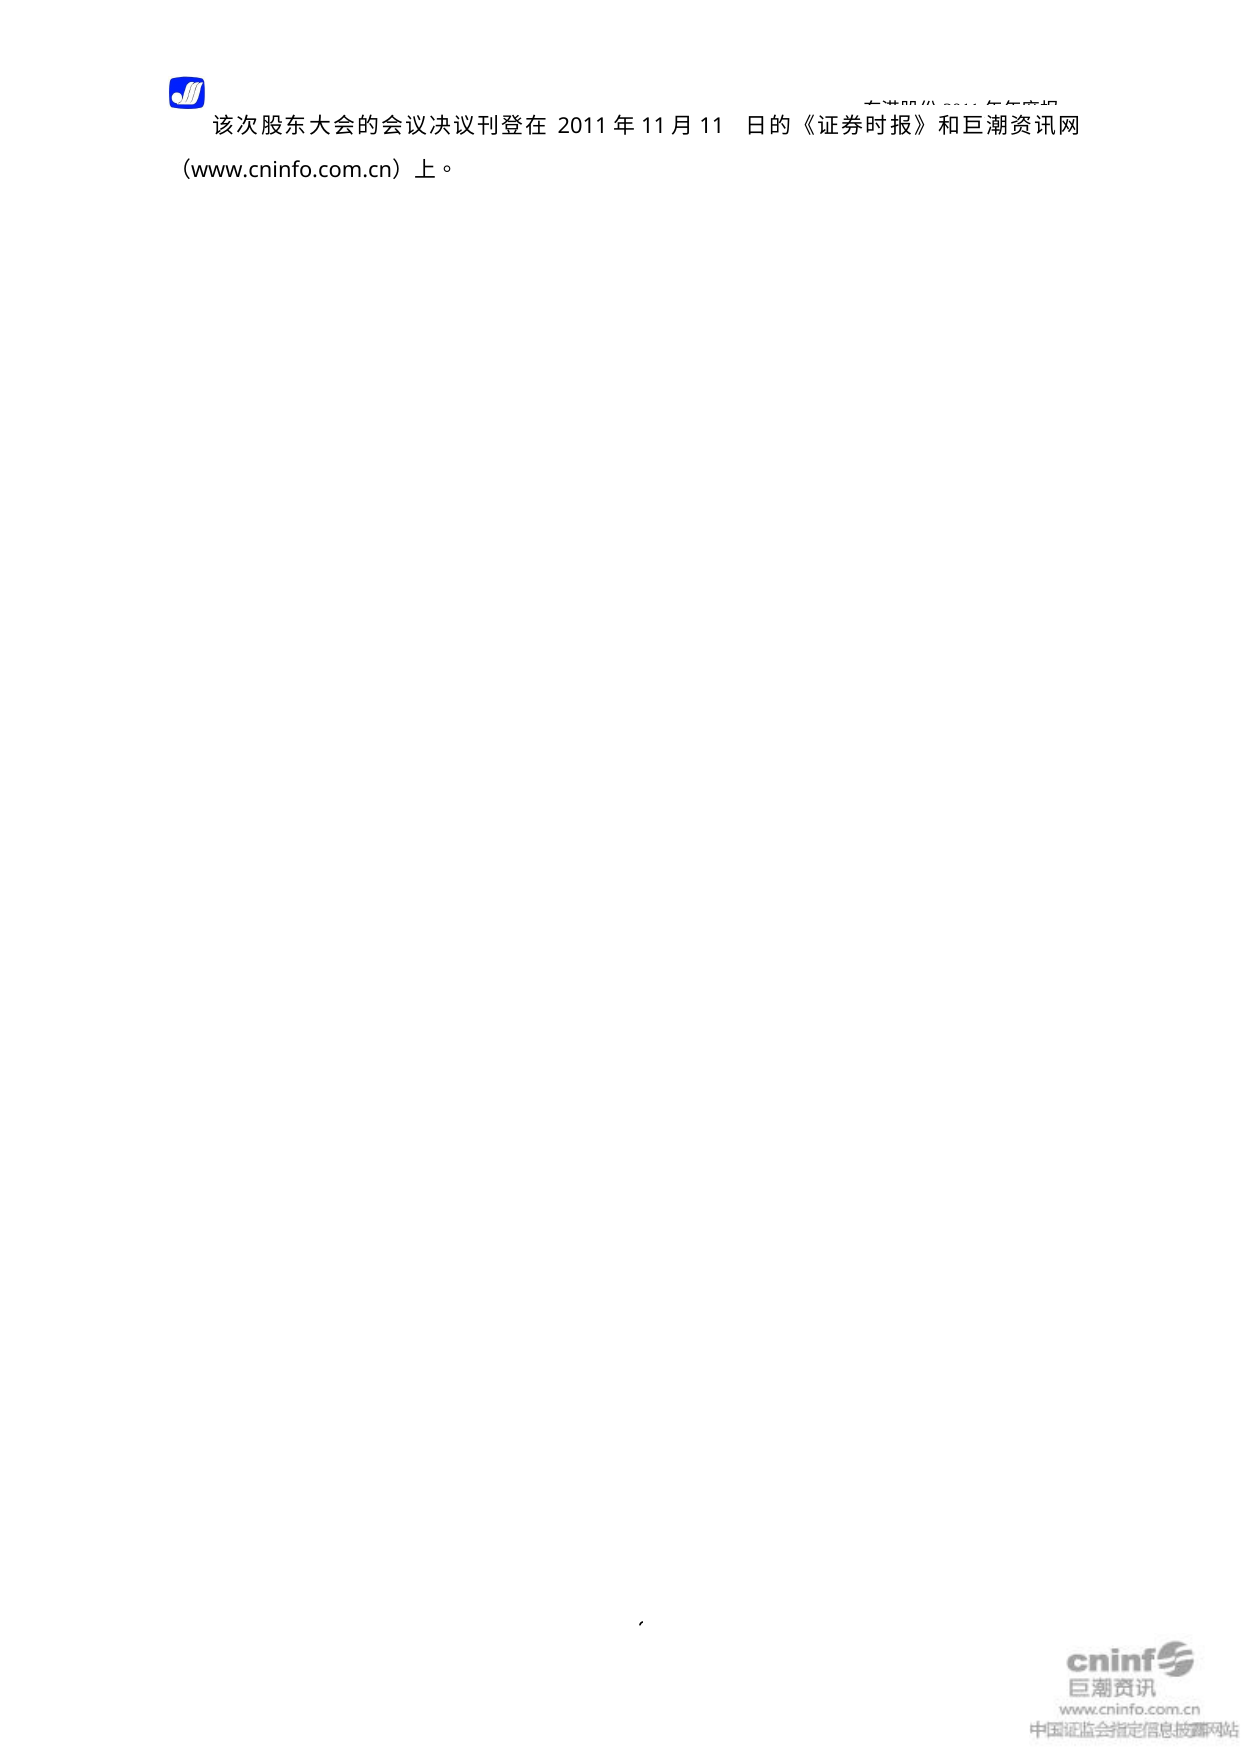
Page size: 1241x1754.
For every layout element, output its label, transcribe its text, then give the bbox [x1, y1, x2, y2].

picture [1029, 1633, 1241, 1754]
text 该次股东大会的会议决议刊登在 2011 年 11 月 11 日的《证券时报》和巨潮资讯网 [213, 110, 1240, 140]
text （www.cninfo.com.cn）上。 [169, 154, 1240, 184]
picture [168, 76, 206, 110]
